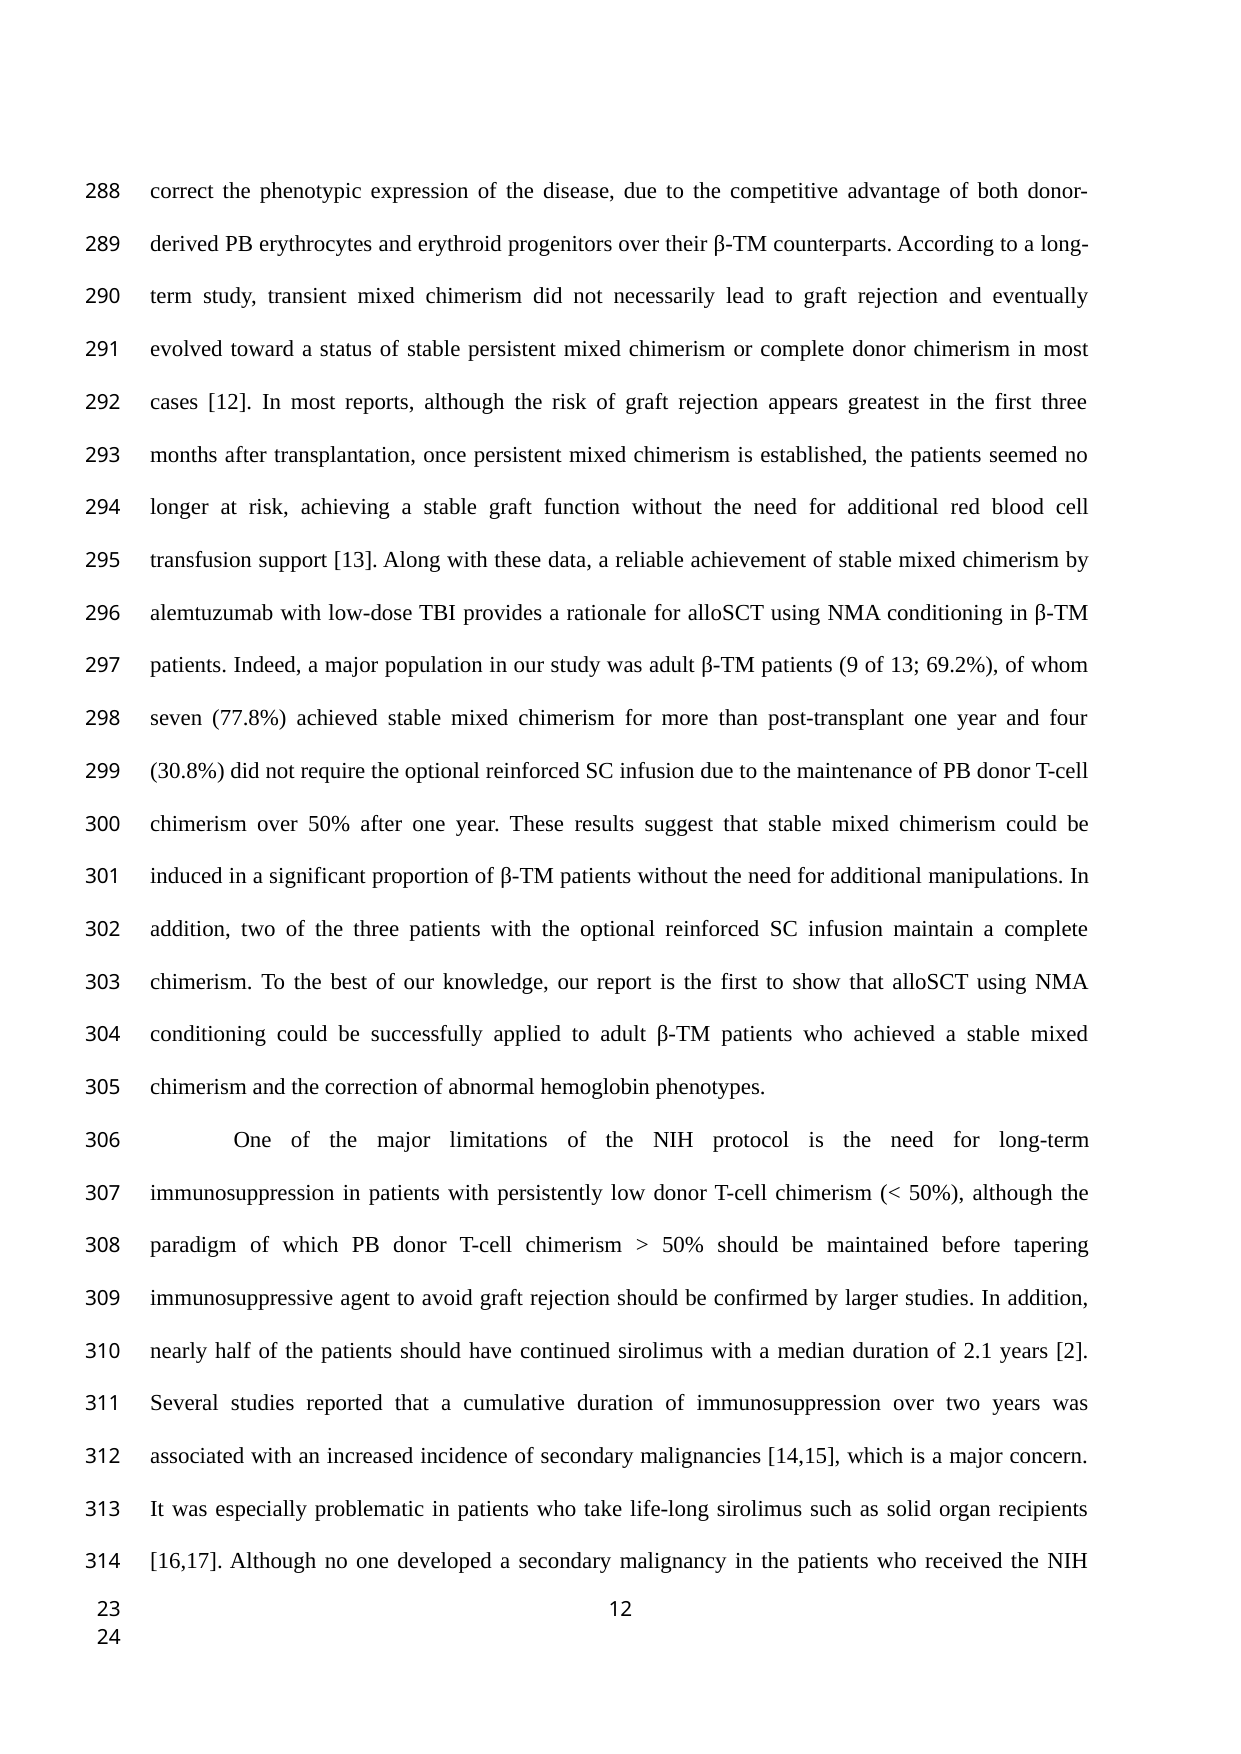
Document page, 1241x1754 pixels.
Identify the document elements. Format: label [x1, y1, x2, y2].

text [150, 177, 1090, 1099]
text [150, 1126, 1090, 1574]
